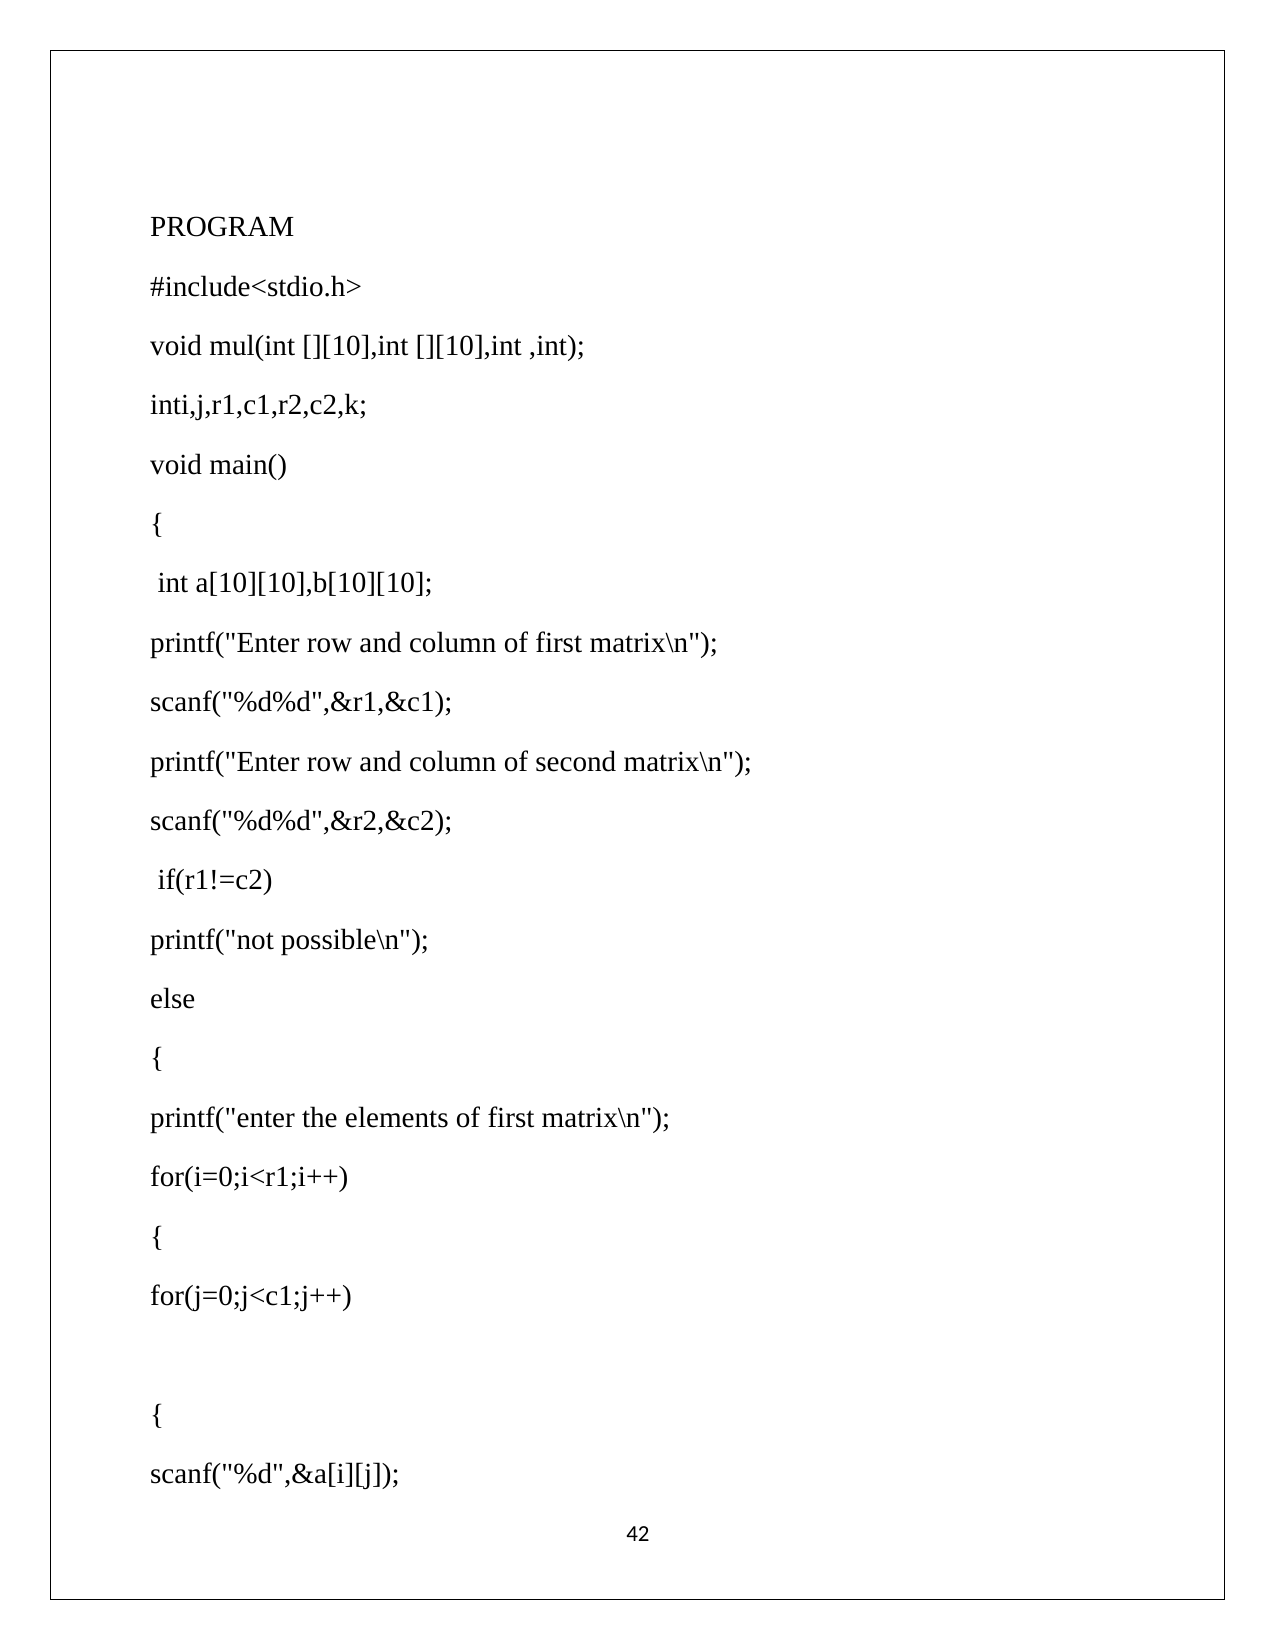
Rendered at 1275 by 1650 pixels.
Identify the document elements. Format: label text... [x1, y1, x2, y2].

text scanf("%d%d",&r1,&c1); [150, 684, 1125, 718]
text { [150, 1397, 1125, 1430]
text int a[10][10],b[10][10]; [150, 566, 1125, 599]
text void mul(int [][10],int [][10],int ,int); [150, 328, 1125, 362]
text { [150, 506, 1125, 540]
text { [150, 1041, 1125, 1074]
text printf("enter the elements of first matrix\n"); [150, 1100, 1125, 1133]
text scanf("%d",&a[i][j]); [150, 1456, 1125, 1490]
text if(r1!=c2) [150, 862, 1125, 896]
text printf("not possible\n"); [150, 922, 1125, 955]
text for(j=0;j<c1;j++) [150, 1278, 1125, 1312]
text void main() [150, 447, 1125, 480]
text printf("Enter row and column of second matrix\n"); [150, 744, 1125, 777]
text #include<stdio.h> [150, 269, 1125, 302]
text scanf("%d%d",&r2,&c2); [150, 803, 1125, 837]
text else [150, 981, 1125, 1015]
text PROGRAM [150, 209, 1125, 243]
text { [150, 1219, 1125, 1252]
text inti,j,r1,c1,r2,c2,k; [150, 387, 1125, 421]
text for(i=0;i<r1;i++) [150, 1159, 1125, 1193]
text printf("Enter row and column of first matrix\n"); [150, 625, 1125, 658]
